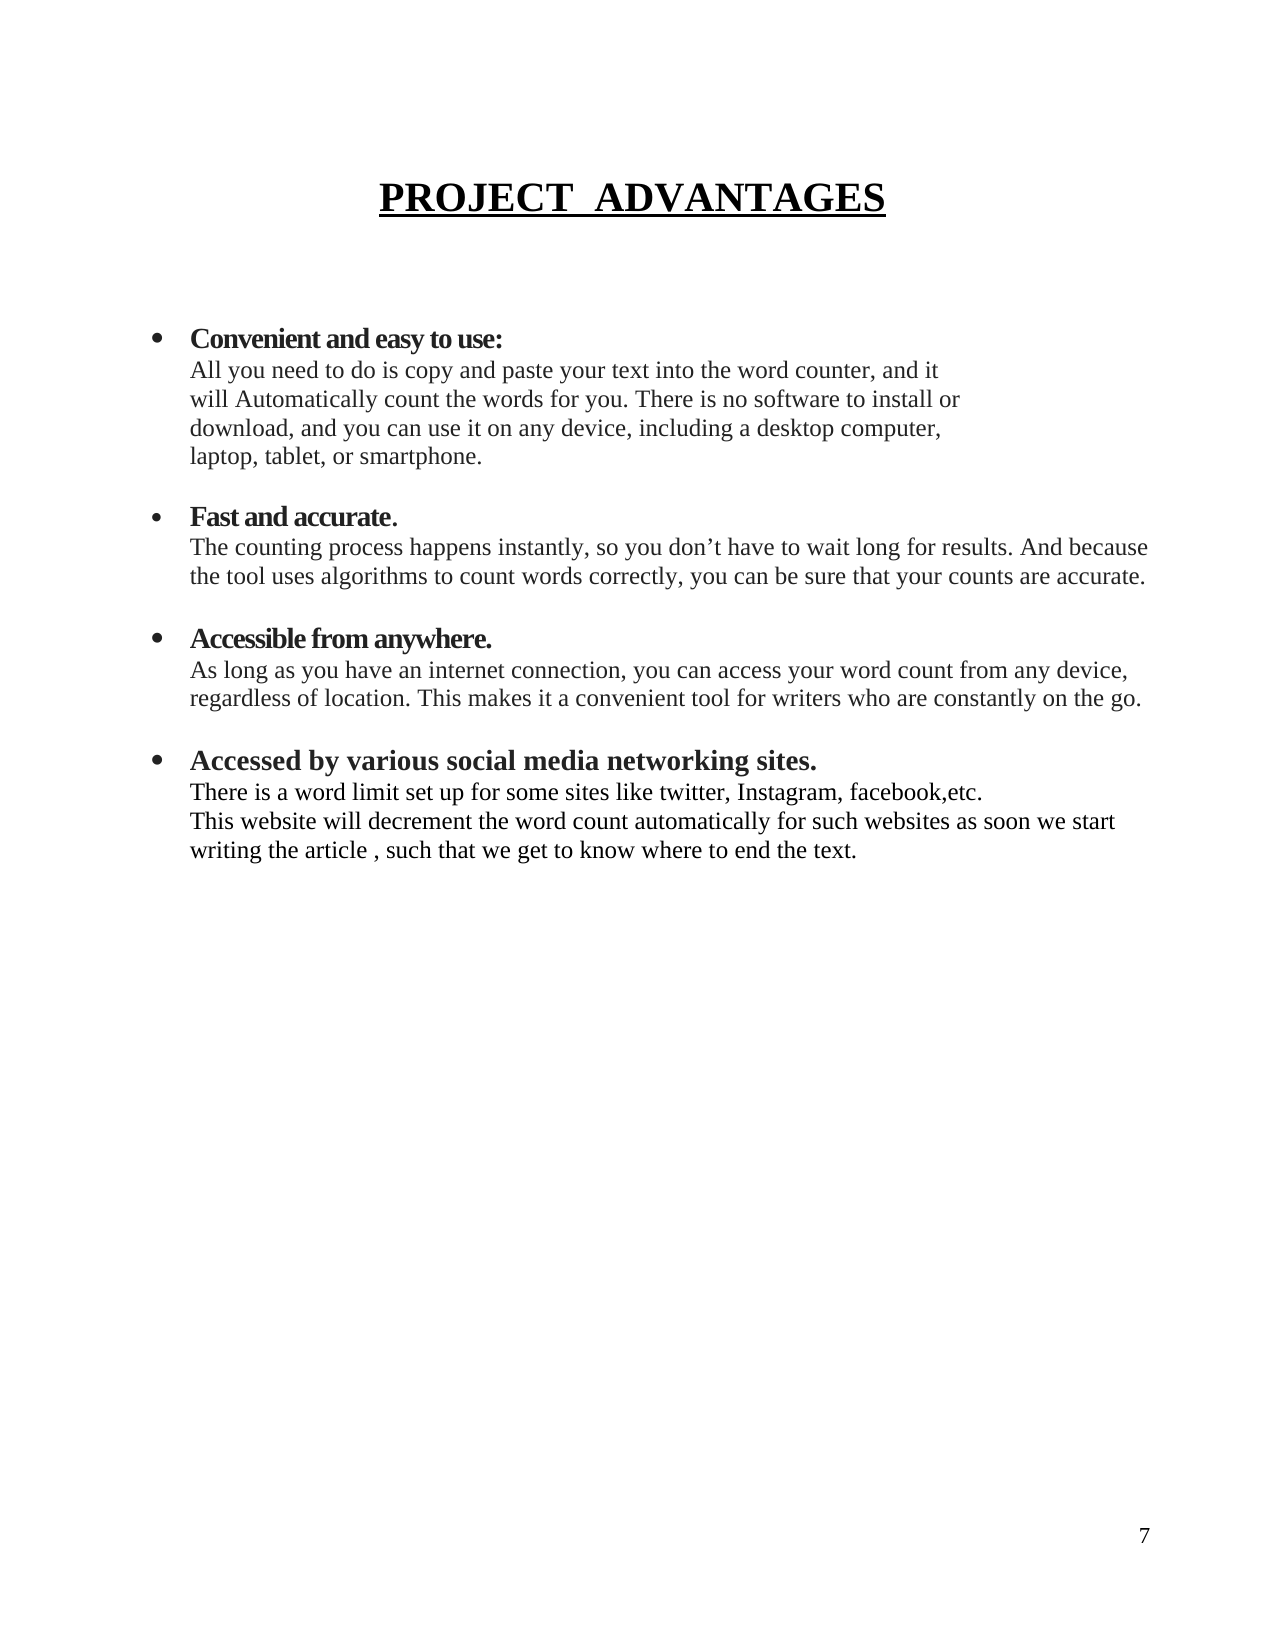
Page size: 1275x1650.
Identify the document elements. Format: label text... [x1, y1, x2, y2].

list writing the article , such that we get to know where to end the text. [189, 835, 1150, 863]
subtitle All you need to do is copy and paste your text into the word counter, and it will Automatically count the words for you. There is no software to install or download, and you can use it on any device, including a desktop computer, laptop, tablet, or smartphone. [189, 355, 961, 470]
subtitle Accessed by various social media networking sites. [152, 743, 961, 777]
subtitle Fast and accurate. [152, 499, 961, 532]
text As long as you have an internet connection, you can access your word count from any device, regardless of location. This makes it a convenient tool for writers who are constantly on the go. [189, 655, 1150, 712]
list This website will decrement the word count automatically for such websites as soon we start [189, 806, 1150, 835]
text PROJECT ADVANTAGES [114, 173, 1150, 221]
subtitle Convenient and easy to use: [152, 321, 961, 355]
subtitle Accessible from anywhere. [152, 621, 961, 655]
list There is a word limit set up for some sites like twitter, Instagram, facebook,etc. [189, 777, 1150, 806]
text The counting process happens instantly, so you don’t have to wait long for results. And because the tool uses algorithms to count words correctly, you can be sure that your counts are accurate. [189, 532, 1150, 590]
